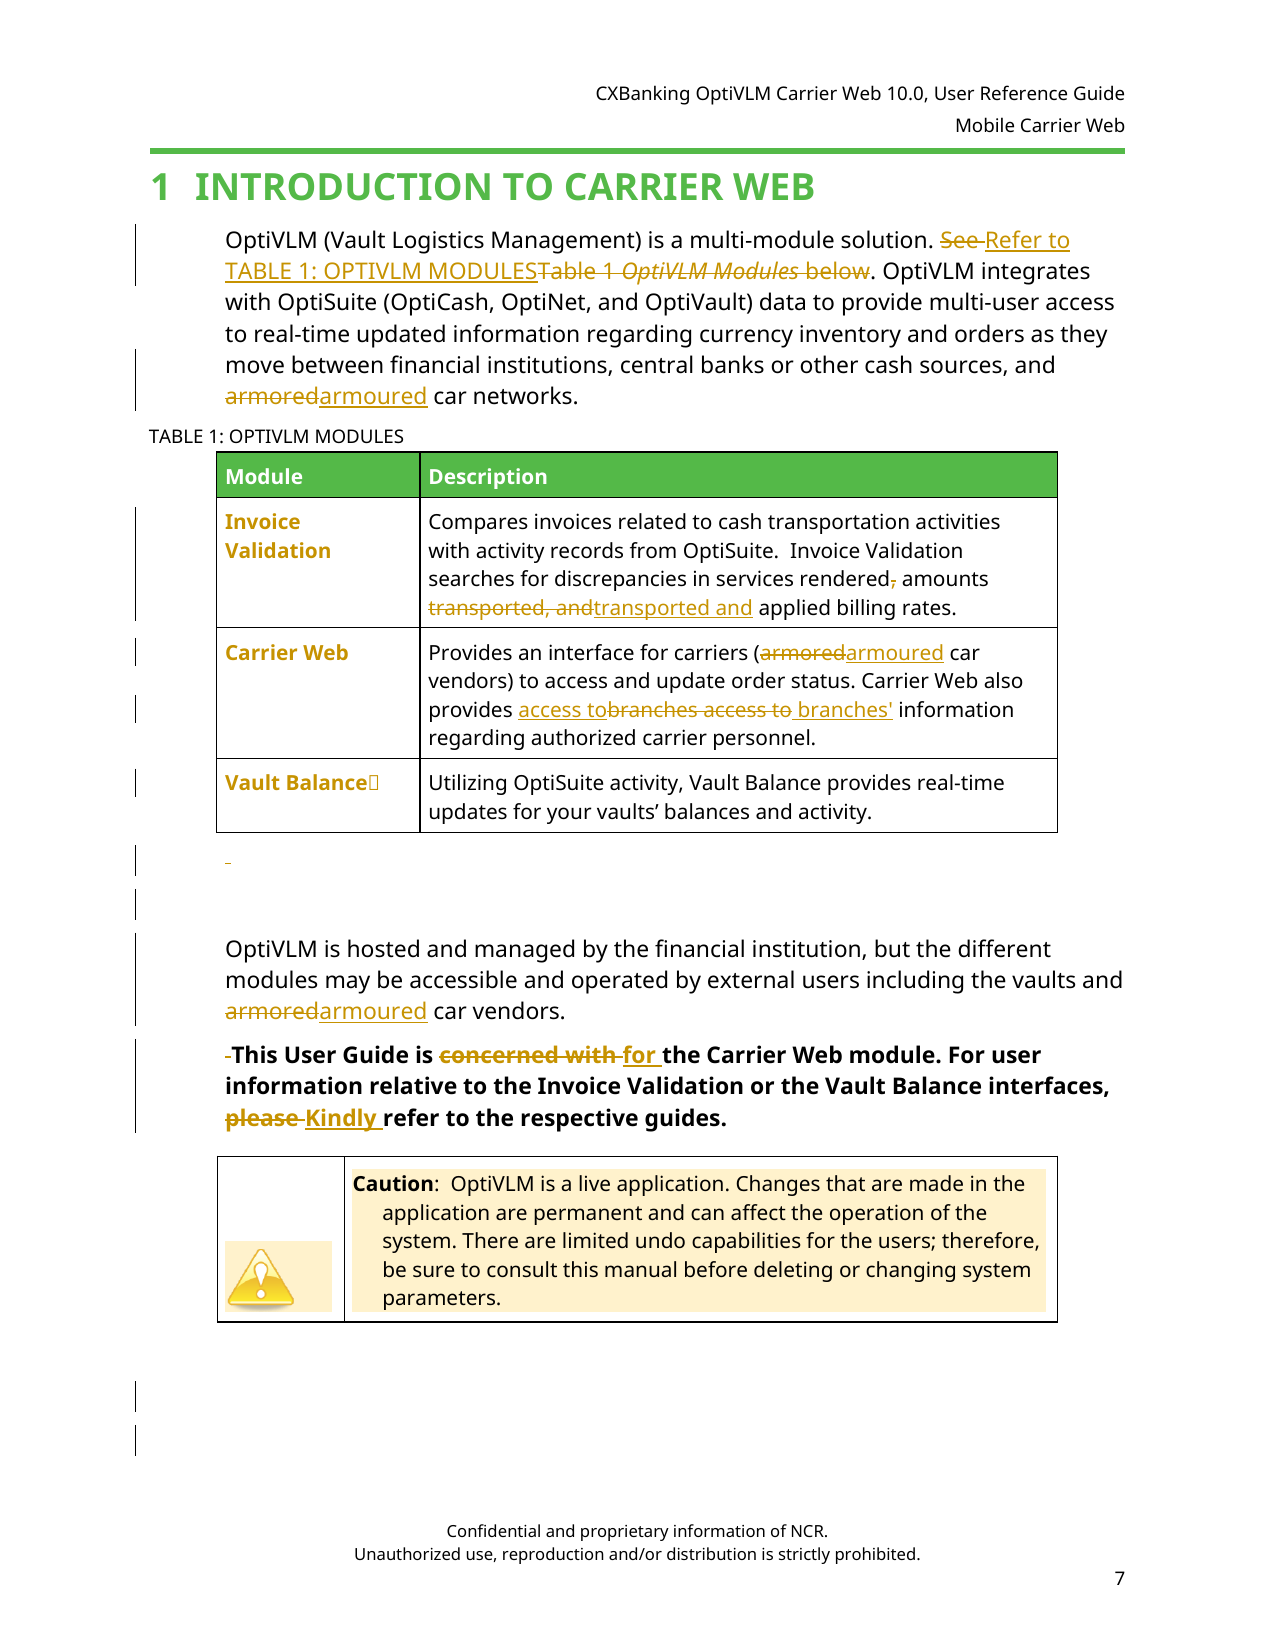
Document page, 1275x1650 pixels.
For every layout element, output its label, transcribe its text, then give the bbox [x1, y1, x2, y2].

table_cell Carrier Web [217, 628, 419, 758]
table_cell Invoice Validation [217, 498, 419, 627]
table_cell Vault Balance [217, 759, 419, 832]
text OptiVLM (Vault Logistics Management) is a multi-module solution. . OptiVLM integrates with OptiSuite (OptiCash, OptiNet, and OptiVault) data to provide multi-user access to real-time updated information regarding currency inventory and orders as they move between financial institutions, central banks or other cash sources, and car networks. [225, 224, 1125, 411]
text OptiVLM is hosted and managed by the financial institution, but the different modules may be accessible and operated by external users including the vaults and car vendors. [225, 933, 1125, 1026]
table_header Caution: OptiVLM is a live application. Changes that are made in the application are permanent and can affect the operation of the system. There are limited undo capabilities for the users; therefore, be sure to consult this manual before deleting or changing system parameters. [345, 1157, 1057, 1321]
picture [225, 1241, 296, 1312]
table_header [218, 1157, 344, 1321]
table_header Description [421, 453, 1057, 497]
text This User Guide is the Carrier Web module. For user information relative to the Invoice Validation or the Vault Balance interfaces, refer to the respective guides. [225, 1039, 1125, 1133]
table_cell Compares invoices related to cash transportation activities with activity records from OptiSuite. Invoice Validation searches for discrepancies in services rendered amounts applied billing rates. [421, 498, 1057, 627]
subtitle INTRODUCTION TO CARRIER WEB [150, 160, 1125, 211]
table_cell Provides an interface for carriers ( car vendors) to access and update order status. Carrier Web also provides information regarding authorized carrier personnel. [421, 628, 1057, 758]
table_header Module [217, 453, 419, 497]
text TABLE 1: OPTIVLM MODULES [148, 424, 1125, 449]
table_cell Utilizing OptiSuite activity, Vault Balance provides real-time updates for your vaults’ balances and activity. [421, 759, 1057, 832]
